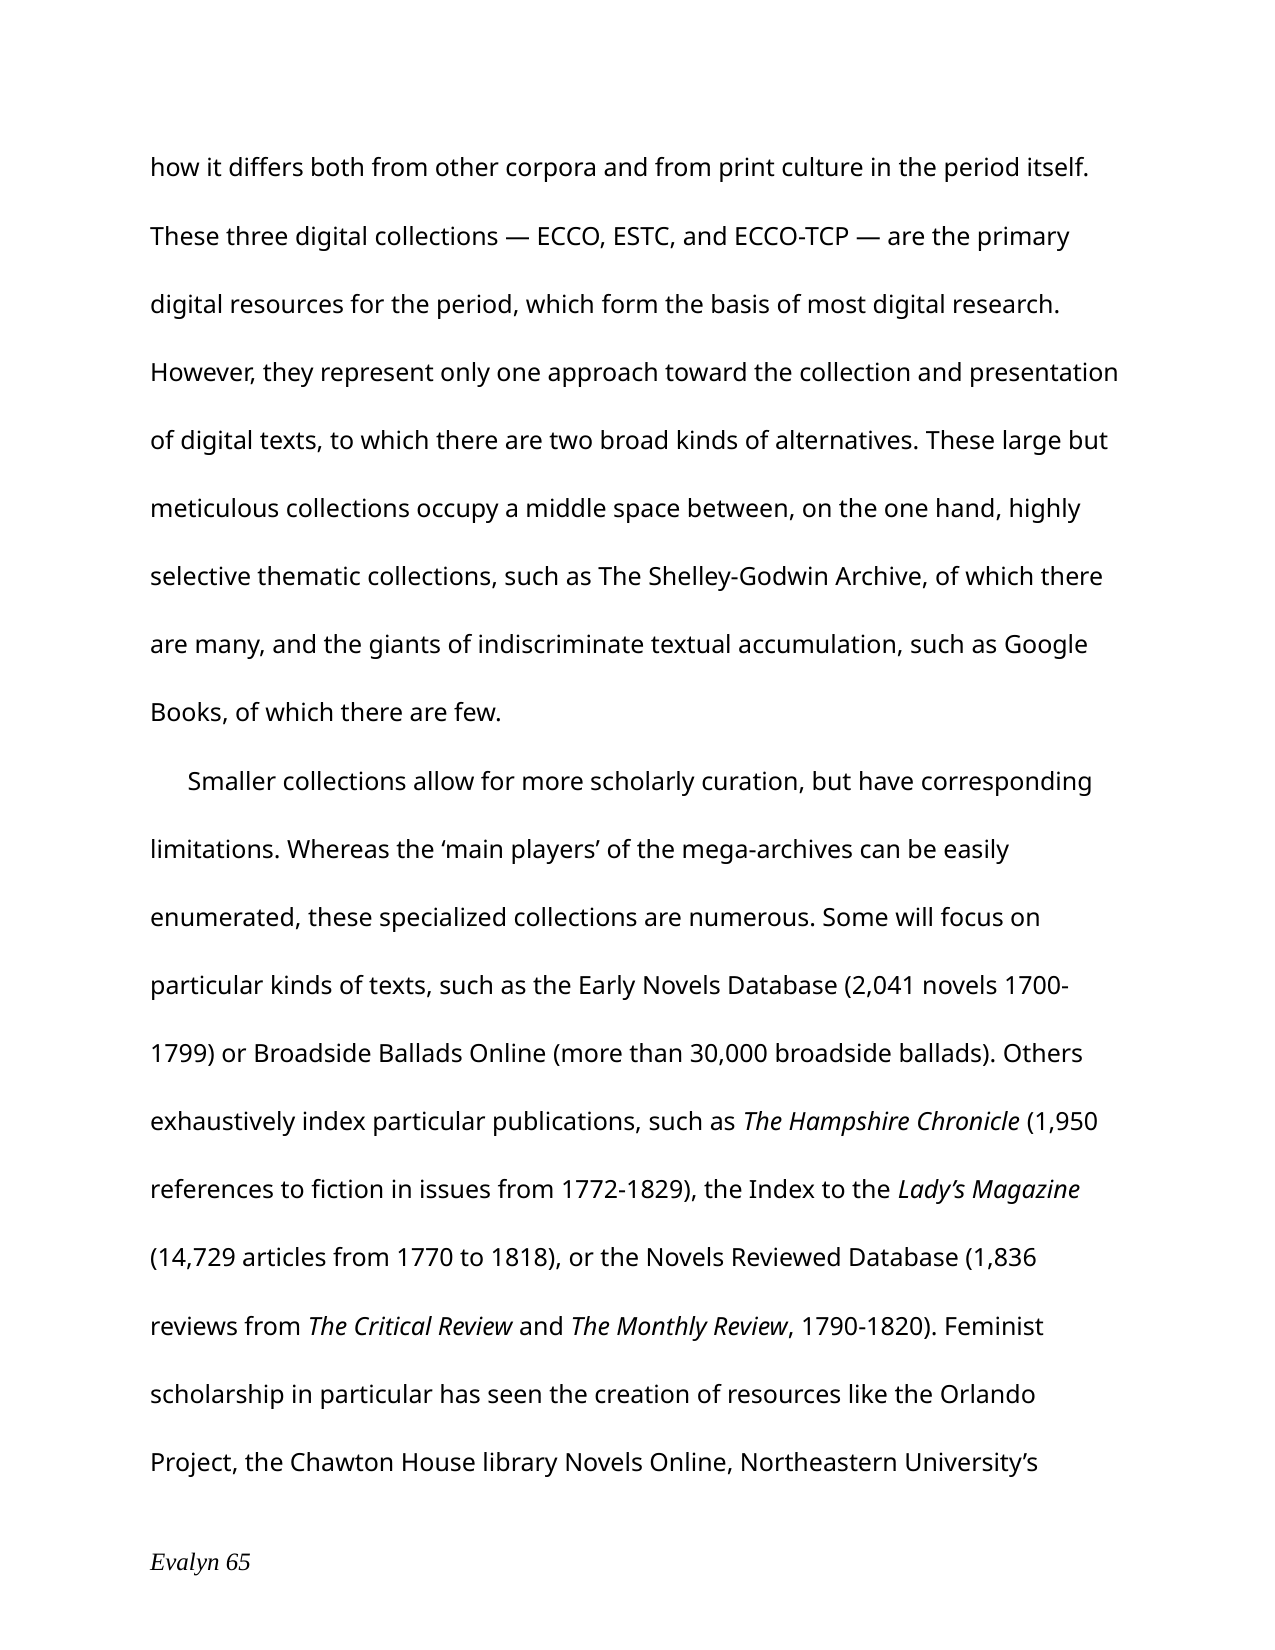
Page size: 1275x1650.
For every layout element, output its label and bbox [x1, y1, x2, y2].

text [150, 150, 1125, 729]
text [150, 763, 1125, 1478]
